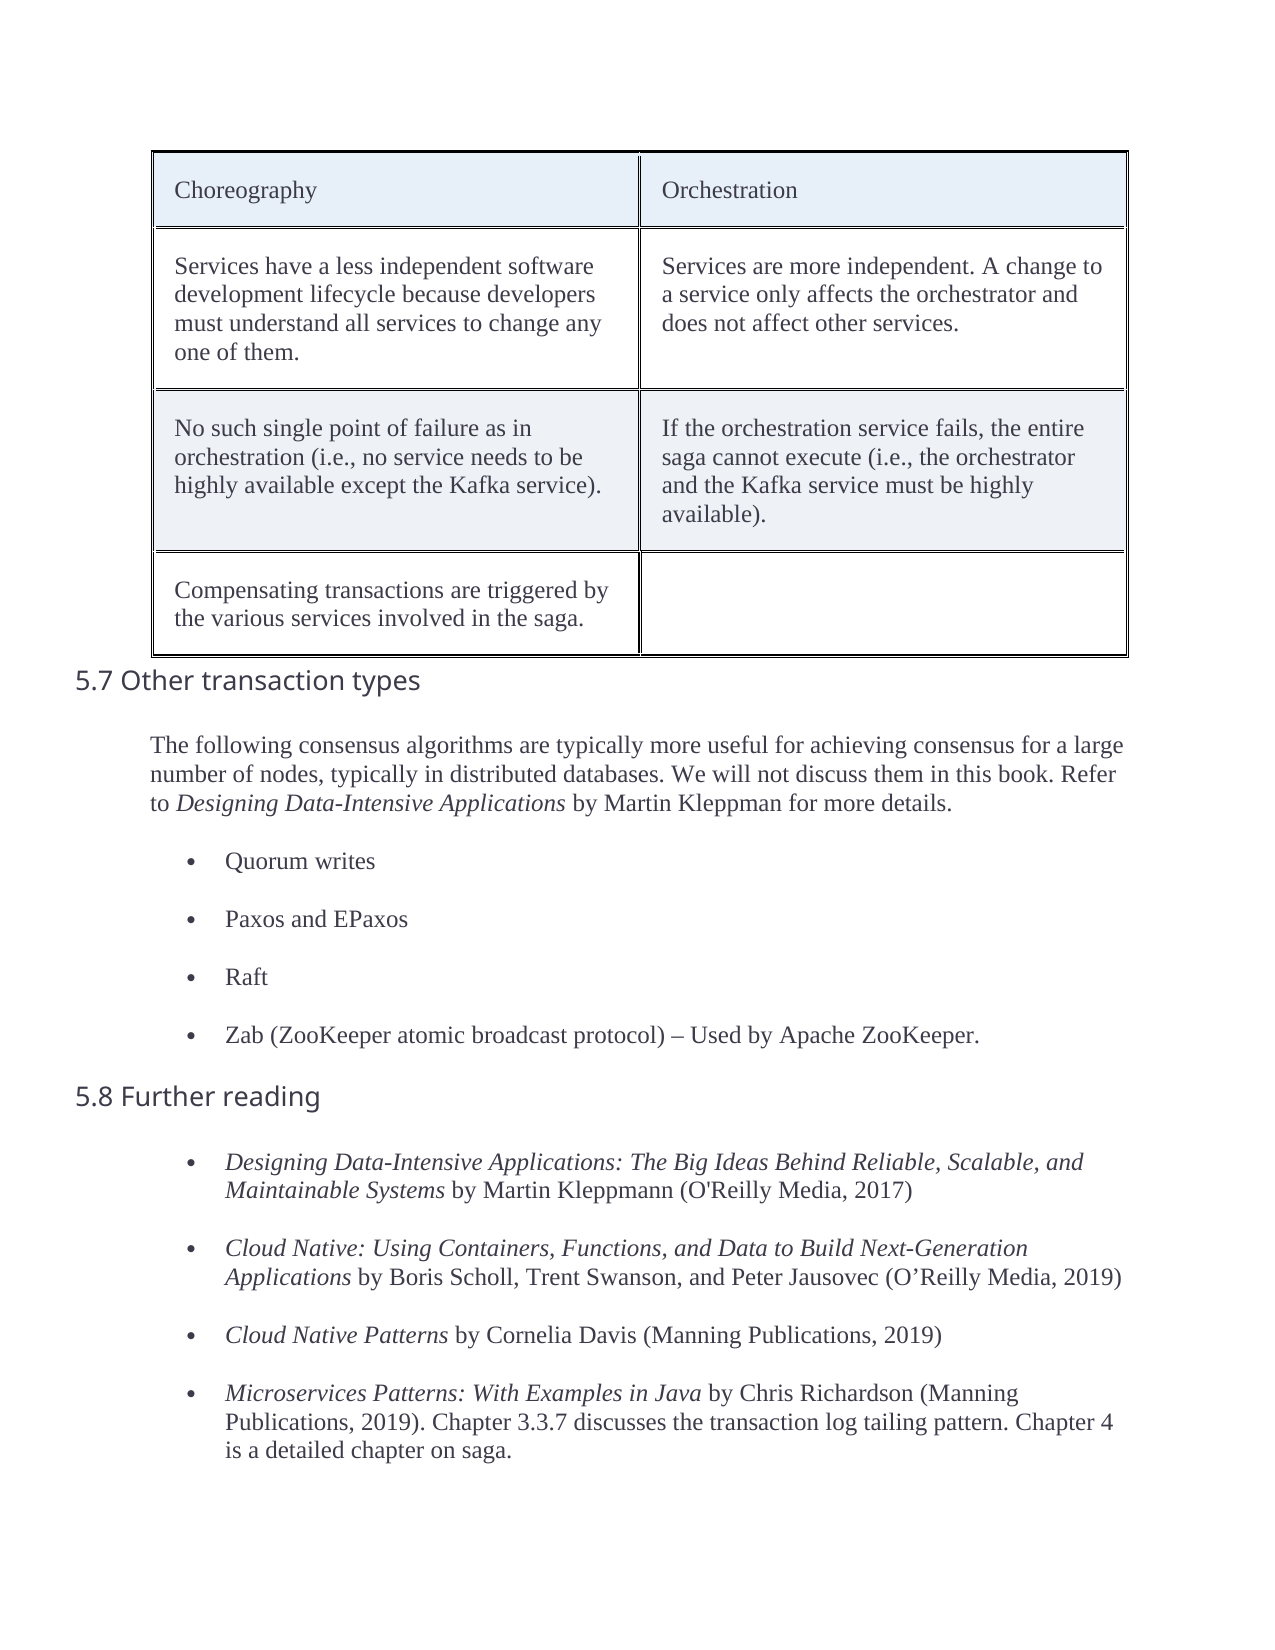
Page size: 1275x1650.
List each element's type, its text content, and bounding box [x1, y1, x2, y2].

table_cell If the orchestration service fails, the entire saga cannot execute (i.e., the orchestrator and the Kafka service must be highly available). [640, 388, 1127, 550]
list Designing Data-Intensive Applications: The Big Ideas Behind Reliable, Scalable, and Maintainable Systems by Martin Kleppmann (O'Reilly Media, 2017) [187, 1147, 1125, 1204]
list Cloud Native: Using Containers, Functions, and Data to Build Next-Generation Applications by Boris Scholl, Trent Swanson, and Peter Jausovec (O’Reilly Media, 2019) [187, 1233, 1125, 1291]
list Zab (ZooKeeper atomic broadcast protocol) – Used by Apache ZooKeeper. [187, 1020, 1125, 1048]
table_cell Services are more independent. A change to a service only affects the orchestrator and does not affect other services. [640, 226, 1127, 388]
table_cell No such single point of failure as in orchestration (i.e., no service needs to be highly available except the Kafka service). [152, 388, 640, 550]
table_cell Services have a less independent software development lifecycle because developers must understand all services to change any one of them. [152, 226, 640, 388]
list Cloud Native Patterns by Cornelia Davis (Manning Publications, 2019) [187, 1320, 1125, 1349]
table_cell Compensating transactions are triggered by the various services involved in the saga. [152, 550, 640, 654]
list Quorum writes [187, 846, 1125, 875]
list Paxos and EPaxos [187, 904, 1125, 933]
list Microservices Patterns: With Examples in Java by Chris Richardson (Manning Publications, 2019). Chapter 3.3.7 discusses the transaction log tailing pattern. Chapter 4 is a detailed chapter on saga. [187, 1378, 1125, 1464]
subtitle 5.7 Other transaction types [75, 662, 1125, 698]
subtitle 5.8 Further reading [75, 1078, 1125, 1114]
text The following consensus algorithms are typically more useful for achieving consensus for a large number of nodes, typically in distributed databases. We will not discuss them in this book. Refer to Designing Data-Intensive Applications by Martin Kleppman for more details. [150, 731, 1125, 817]
table_cell [640, 550, 1126, 654]
list Raft [187, 962, 1125, 991]
table_header Choreography [154, 153, 640, 226]
table_header Orchestration [640, 153, 1126, 226]
